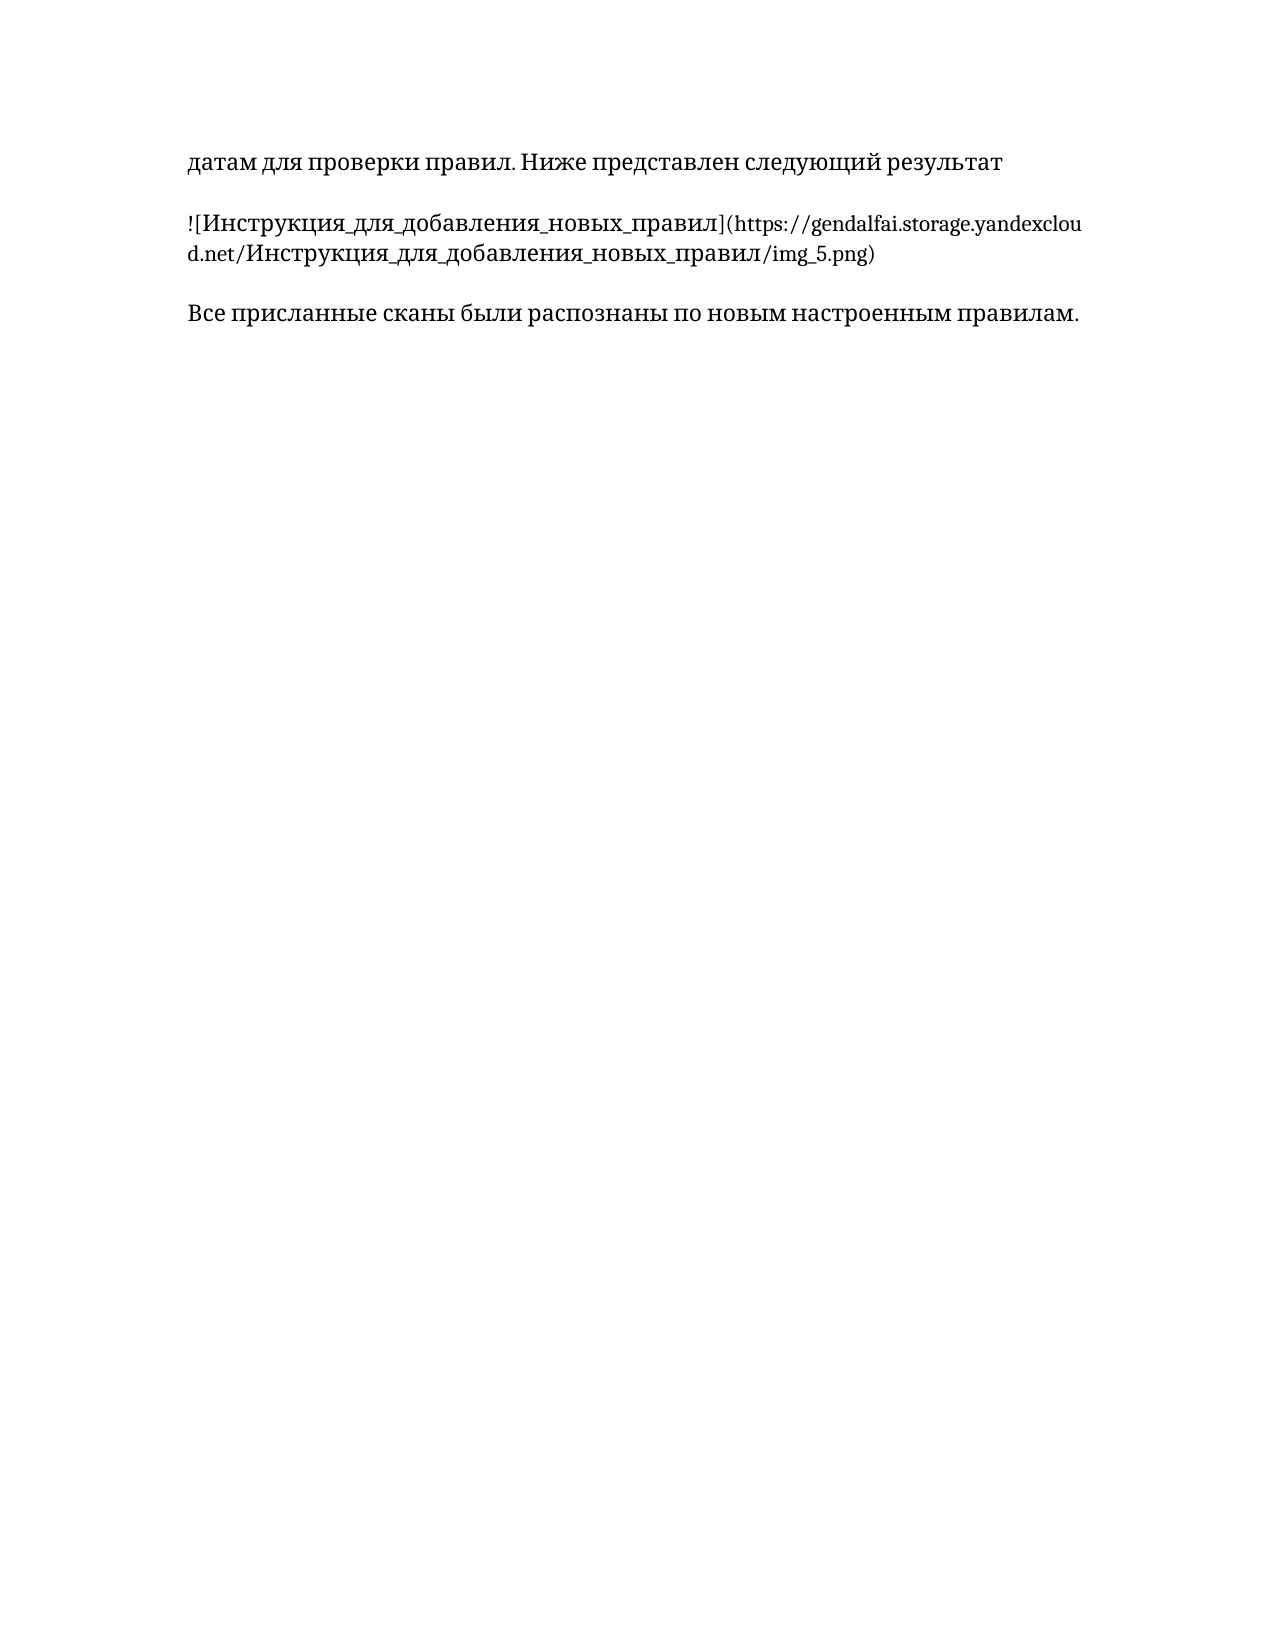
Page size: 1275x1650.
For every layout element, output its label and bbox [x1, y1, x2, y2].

text [187, 150, 1087, 327]
